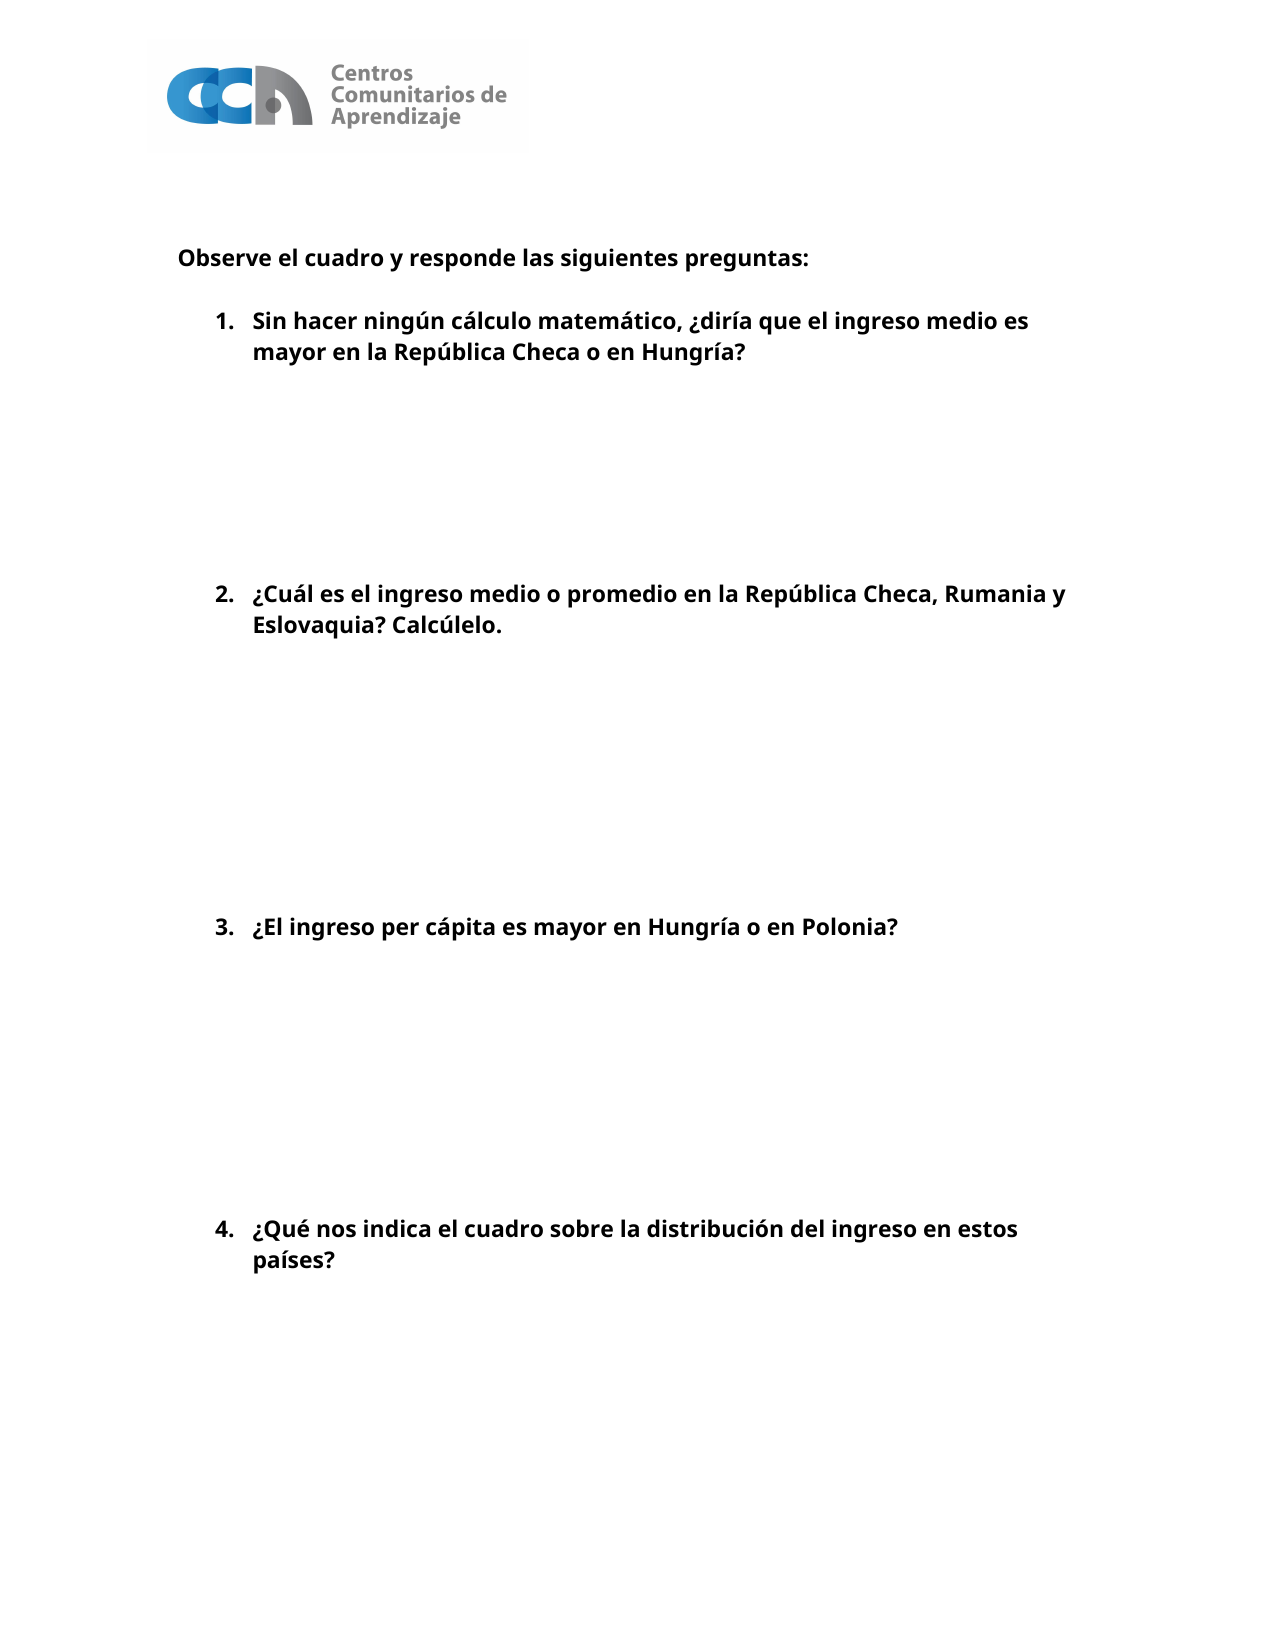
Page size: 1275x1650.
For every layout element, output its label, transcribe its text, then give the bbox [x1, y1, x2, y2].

text Observe el cuadro y responde las siguientes preguntas: [177, 208, 1098, 273]
list ¿Qué nos indica el cuadro sobre la distribución del ingreso en estos países? [215, 1213, 1098, 1276]
list ¿El ingreso per cápita es mayor en Hungría o en Polonia? [215, 911, 1098, 942]
list ¿Cuál es el ingreso medio o promedio en la República Checa, Rumania y Eslovaquia? Calcúlelo. [215, 578, 1098, 640]
list Sin hacer ningún cálculo matemático, ¿diría que el ingreso medio es mayor en la República Checa o en Hungría? [215, 305, 1098, 367]
picture [147, 39, 529, 153]
